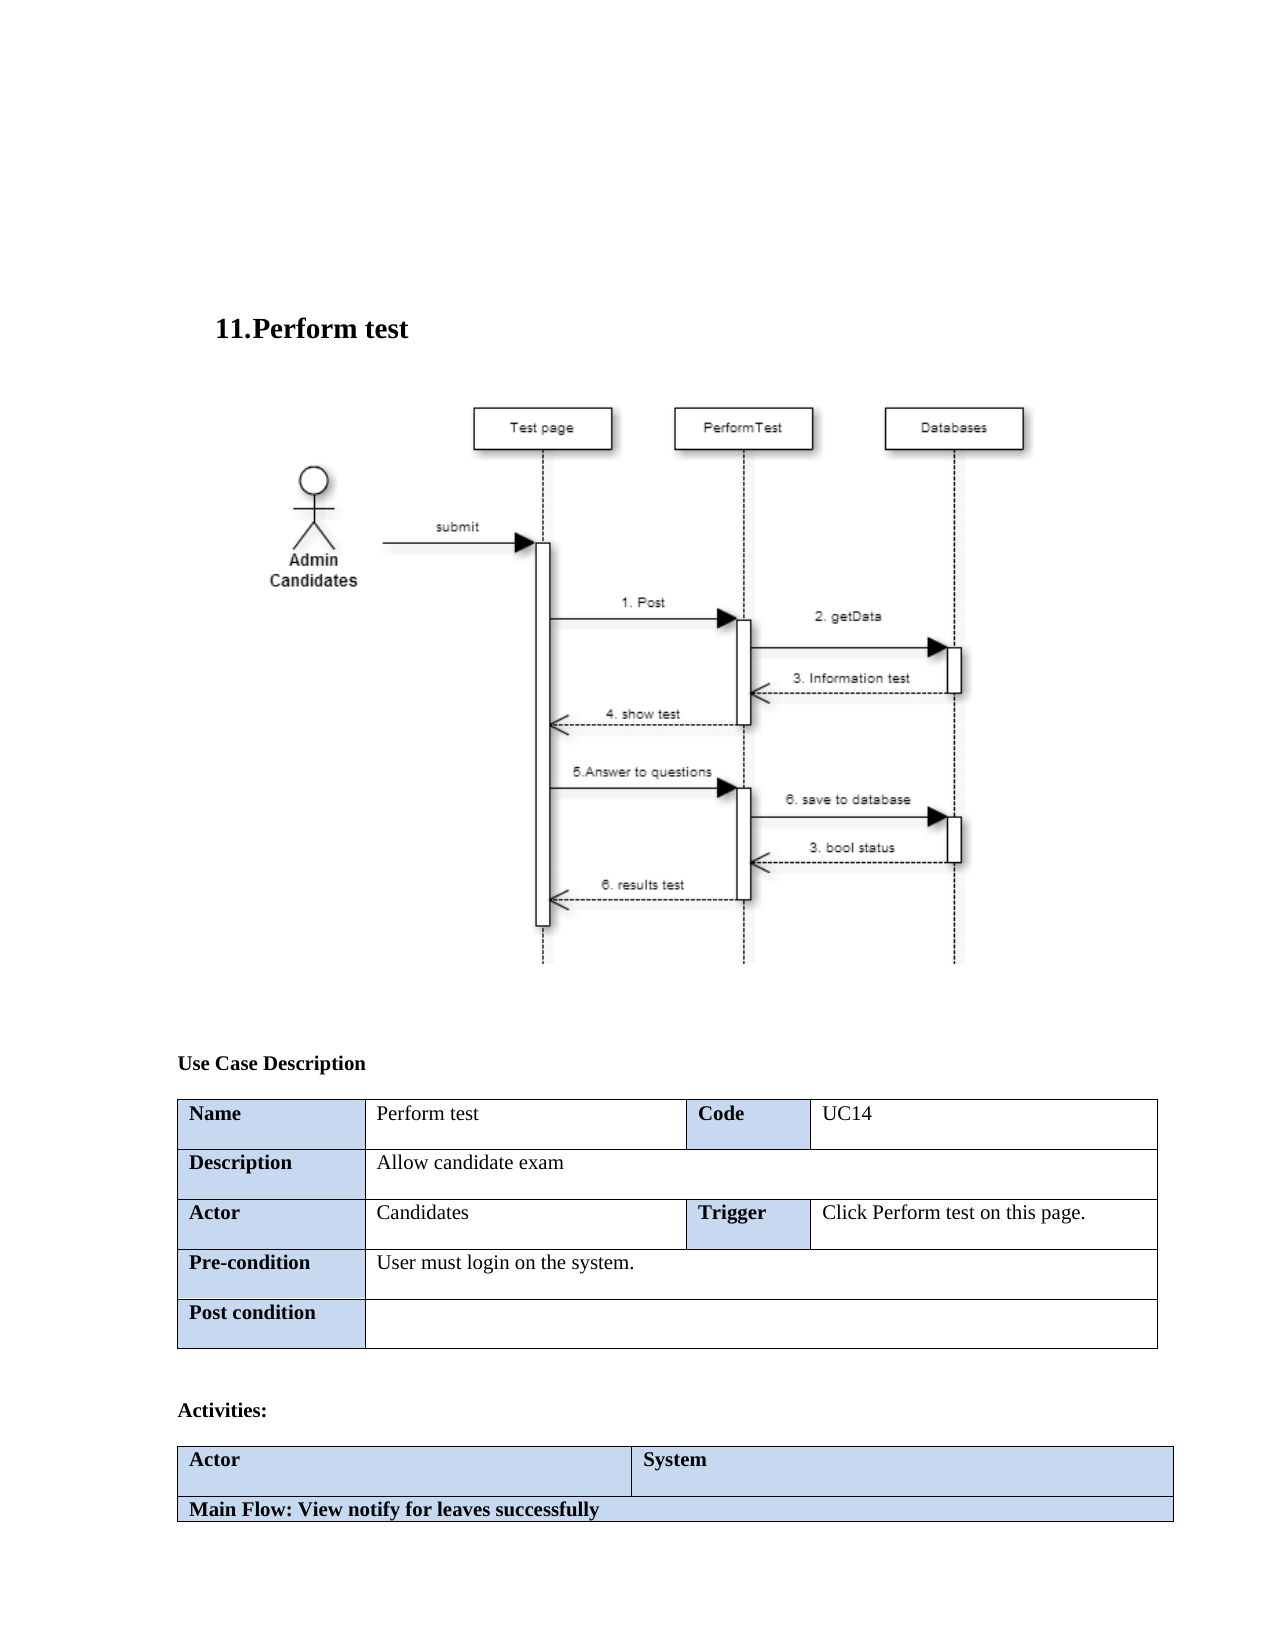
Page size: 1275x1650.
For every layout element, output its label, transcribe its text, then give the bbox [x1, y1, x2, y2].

picture [259, 387, 1075, 964]
table_header System [632, 1447, 1173, 1496]
text Activities: [177, 1398, 1157, 1422]
table_header Perform test [366, 1100, 686, 1149]
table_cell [178, 1497, 1173, 1521]
table_header UC14 [811, 1100, 1157, 1149]
table_header Name [178, 1100, 365, 1149]
table_cell Trigger [687, 1200, 810, 1249]
table_cell Candidates [366, 1200, 686, 1249]
table_cell Description [178, 1150, 365, 1199]
table_header Actor [178, 1447, 631, 1496]
table_cell Actor [178, 1200, 365, 1249]
table_cell Pre-condition [178, 1250, 365, 1298]
table_header Code [687, 1100, 810, 1149]
text Use Case Description [177, 1051, 1157, 1075]
table_cell [366, 1300, 1157, 1348]
list Perform test [215, 311, 1157, 344]
table_cell Allow candidate exam [366, 1150, 1157, 1199]
table_cell Post condition [178, 1300, 365, 1348]
table_cell User must login on the system. [366, 1250, 1157, 1298]
table_cell Click Perform test on this page. [811, 1200, 1157, 1249]
